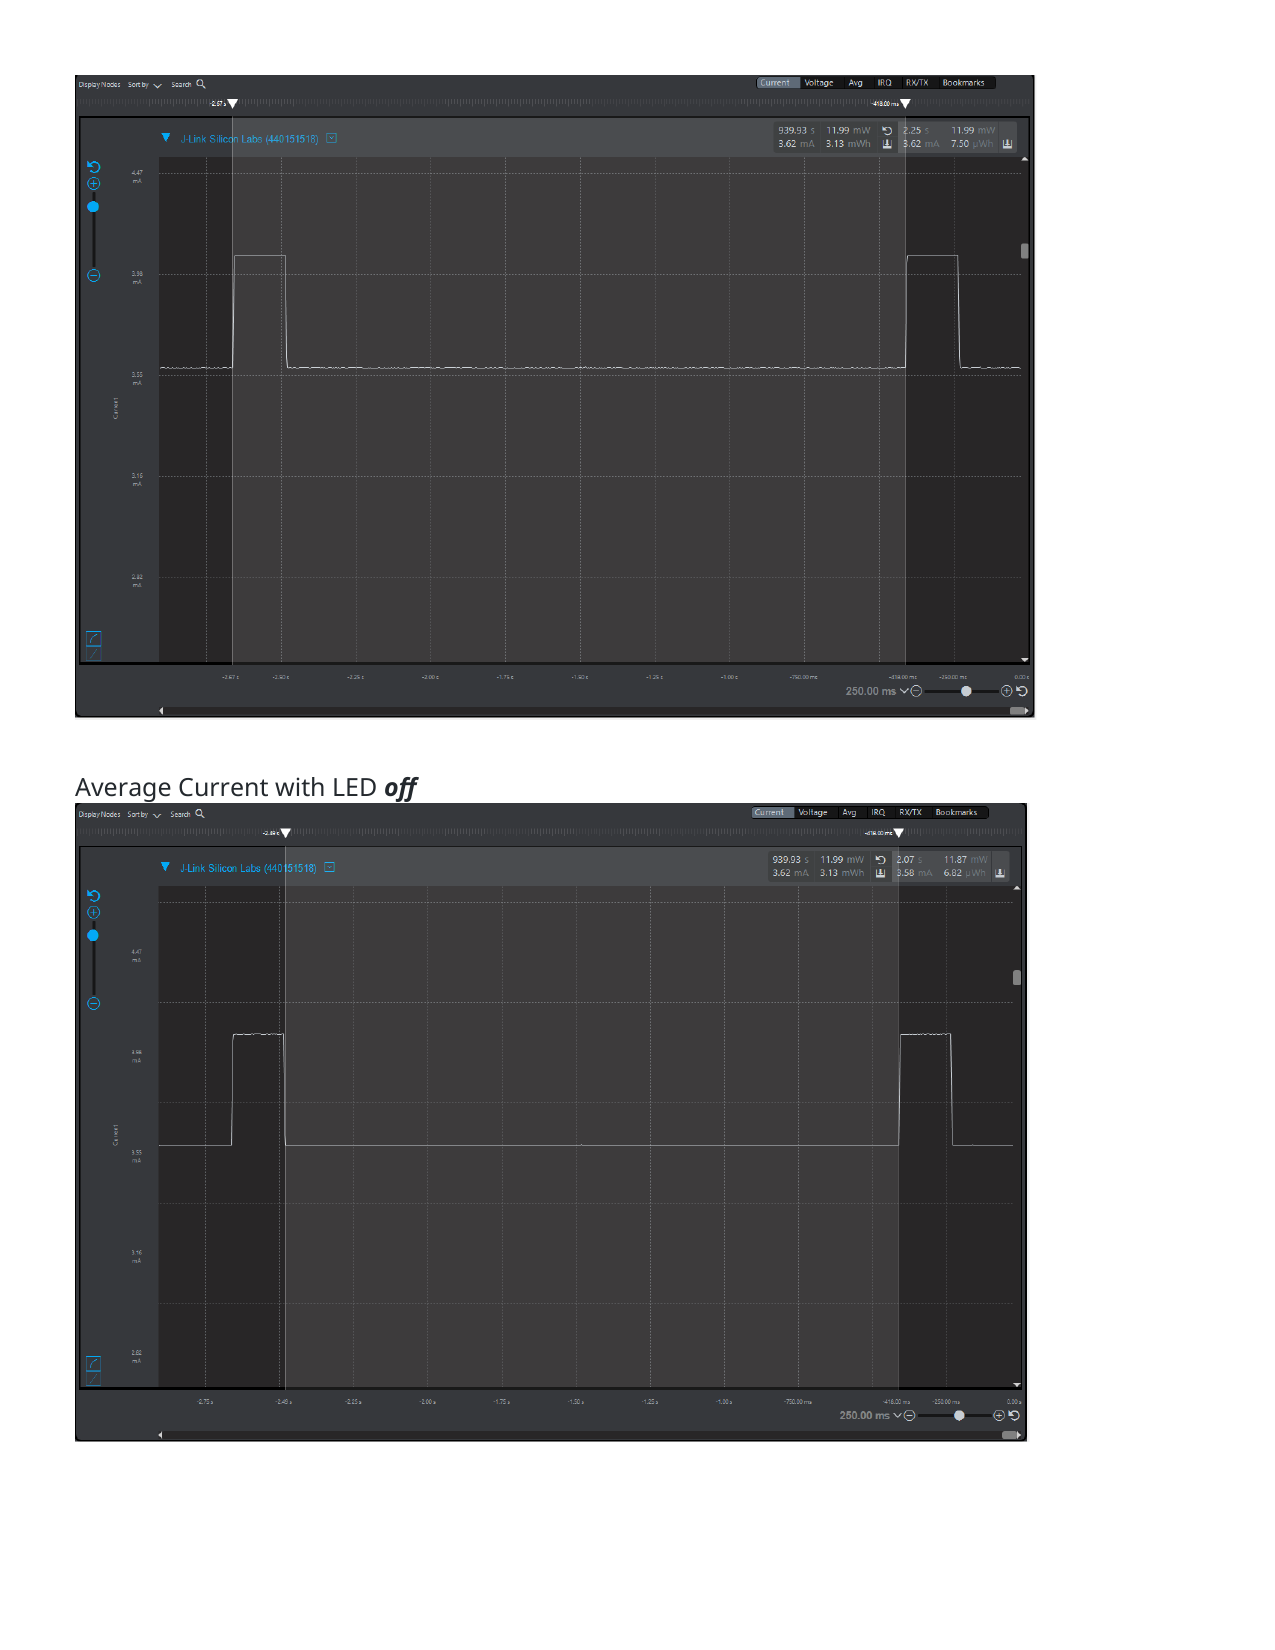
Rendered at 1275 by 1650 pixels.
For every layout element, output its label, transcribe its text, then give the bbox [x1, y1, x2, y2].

picture [75, 803, 1030, 1442]
picture [75, 75, 1037, 720]
